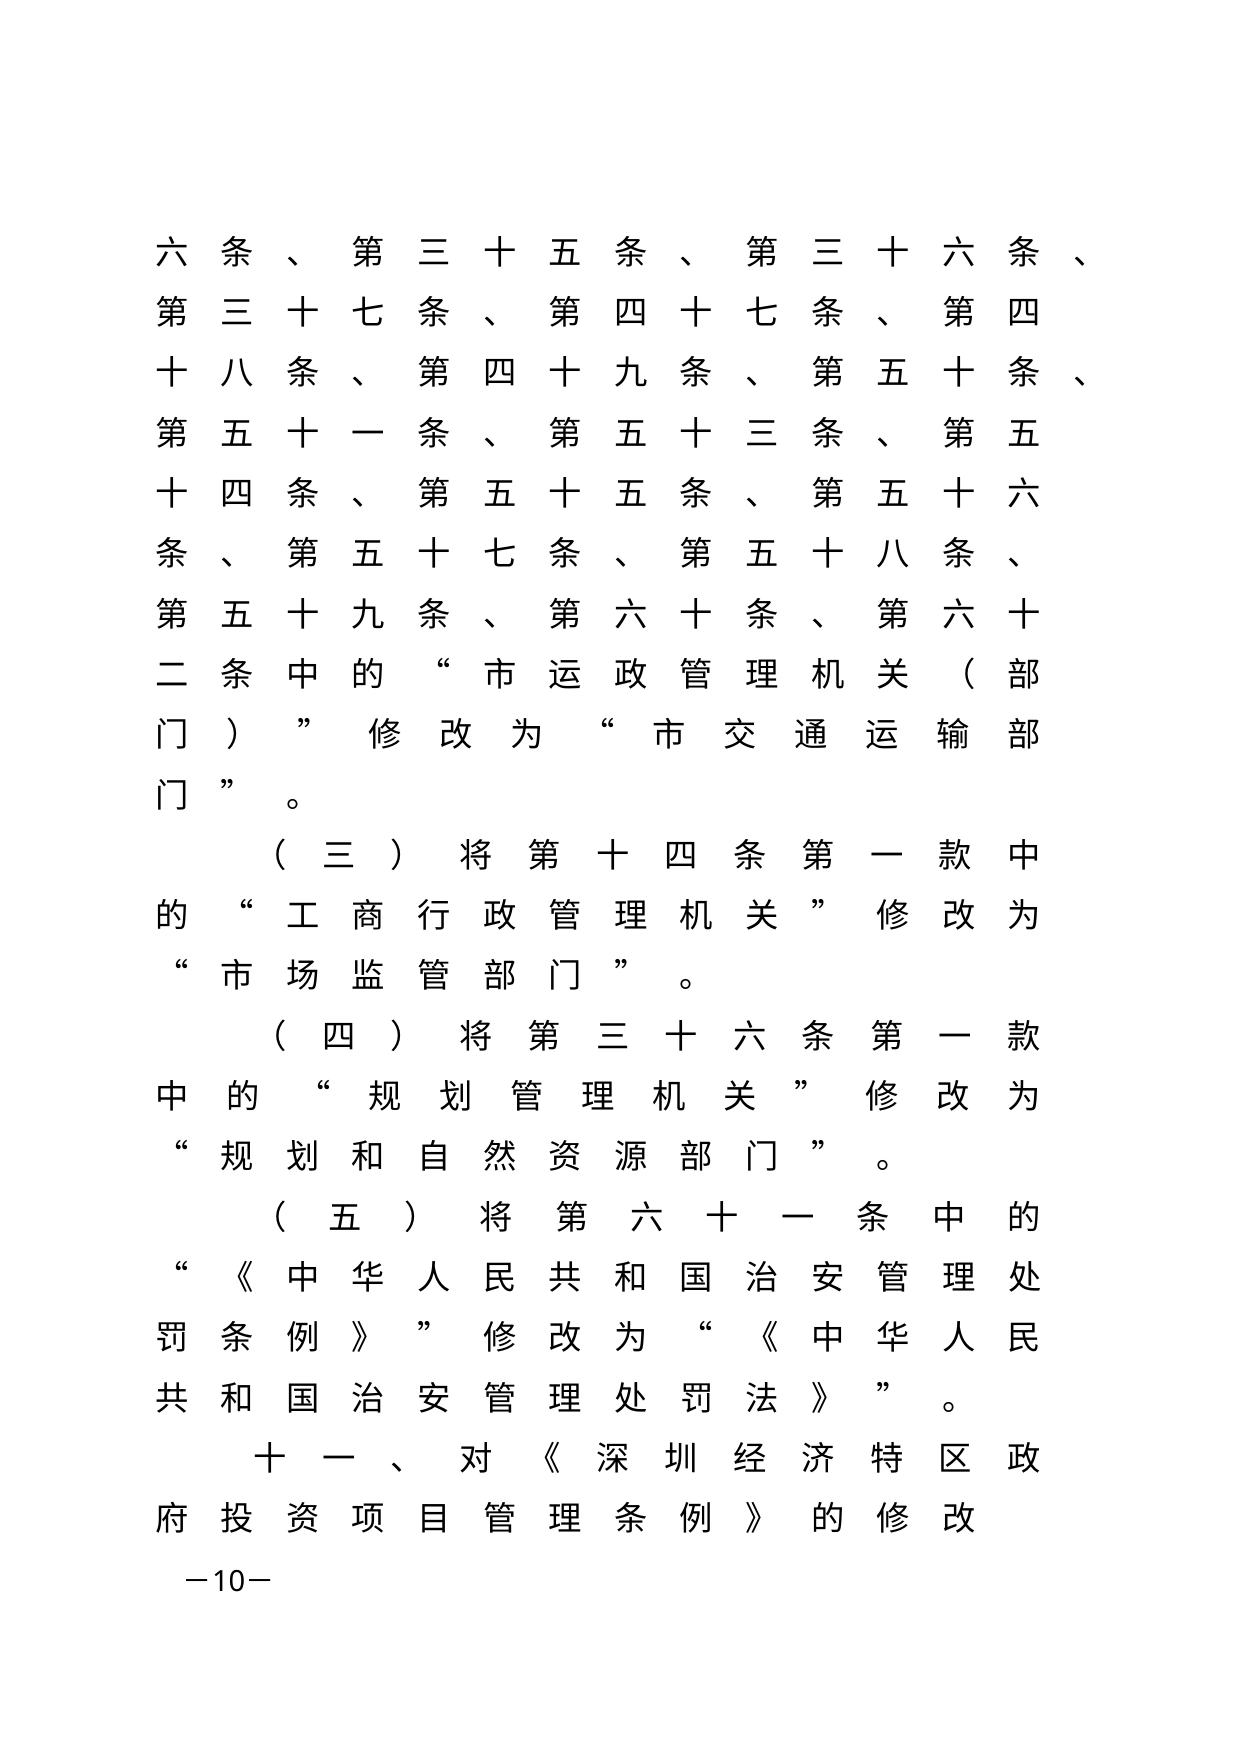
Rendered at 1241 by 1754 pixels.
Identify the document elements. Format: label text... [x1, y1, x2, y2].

text （三）将第十四条第一款中的“工商行政管理机关”修改为“市场监管部门”。 [155, 823, 1073, 1003]
text （四）将第三十六条第一款中的“规划管理机关”修改为“规划和自然资源部门”。 [155, 1003, 1073, 1184]
list 十一、对《深圳经济特区政府投资项目管理条例》的修改 [155, 1426, 1073, 1546]
text （五）将第六十一条中的“《中华人民共和国治安管理处罚条例》”修改为“《中华人民共和国治安管理处罚法》”。 [155, 1184, 1073, 1426]
